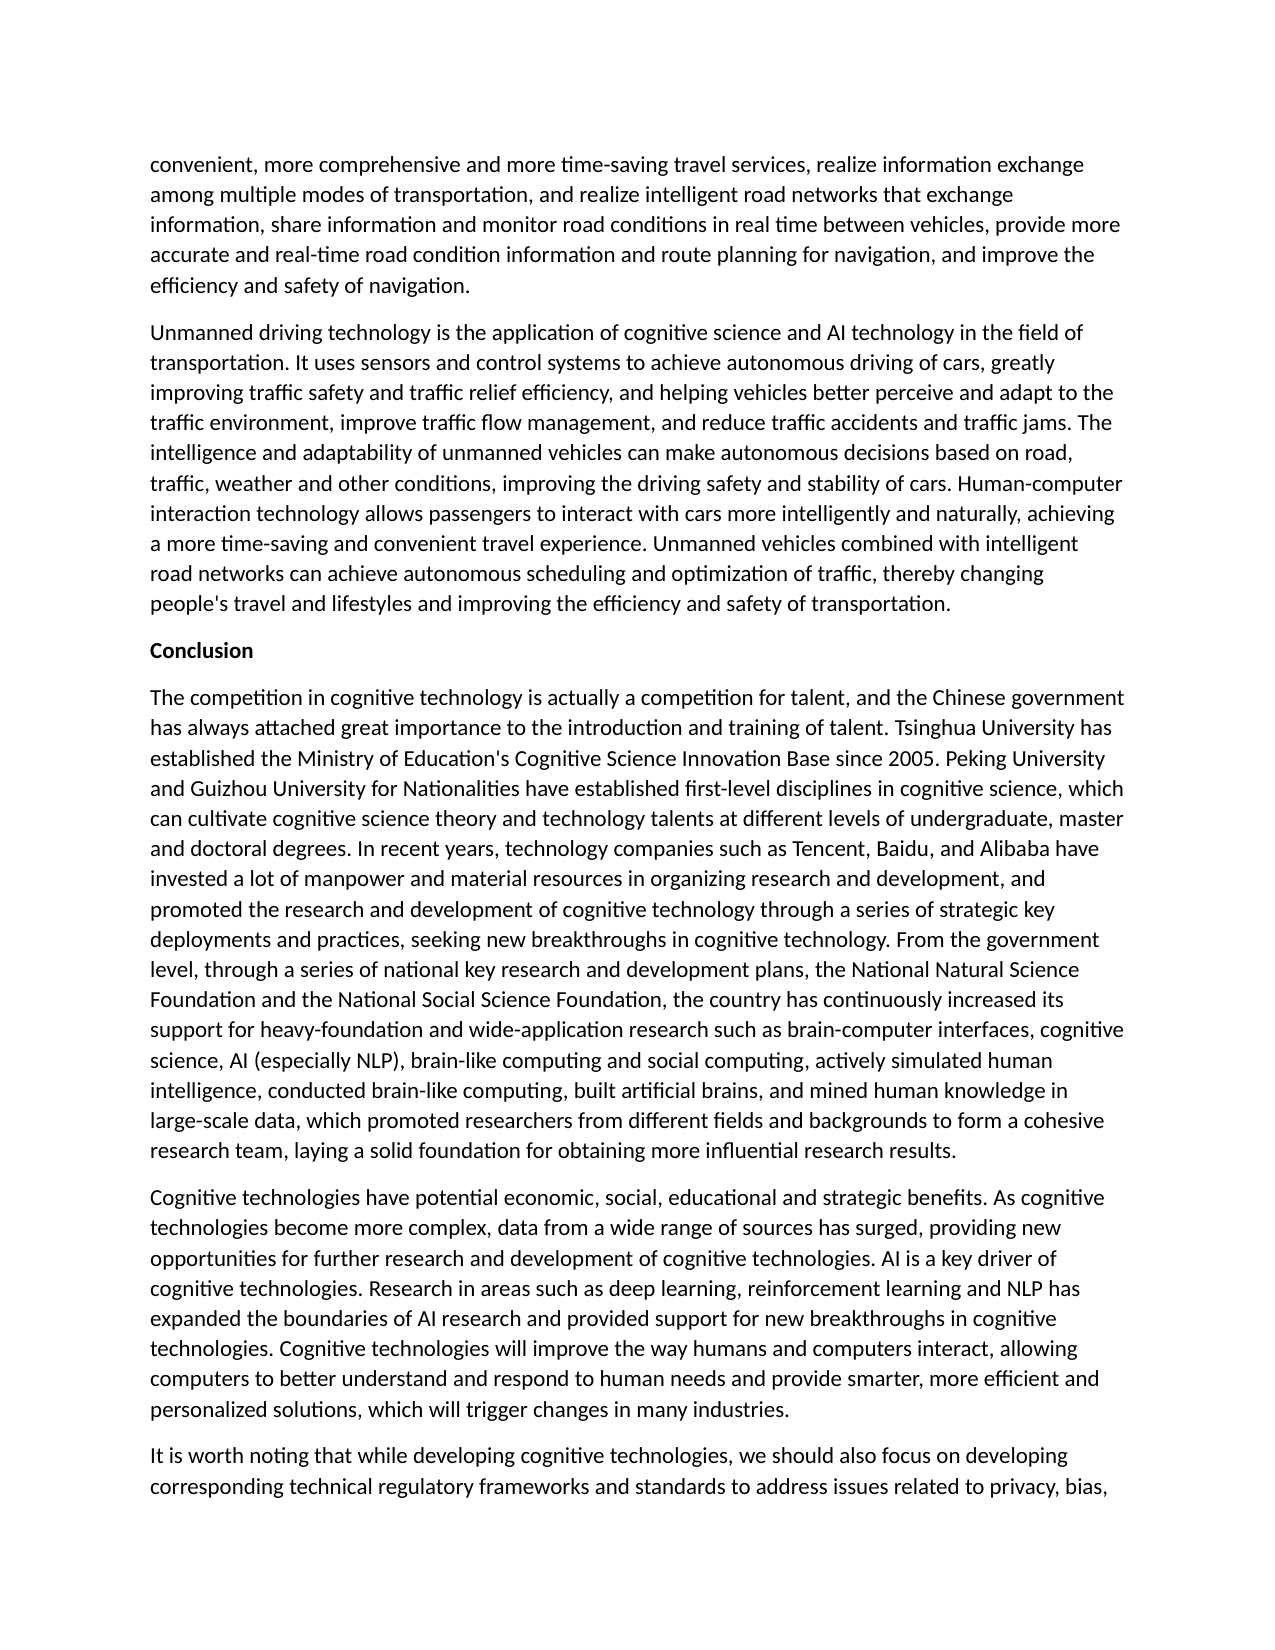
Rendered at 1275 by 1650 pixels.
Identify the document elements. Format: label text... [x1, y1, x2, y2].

text Unmanned driving technology is the application of cognitive science and AI technology in the field of transportation. It uses sensors and control systems to achieve autonomous driving of cars, greatly improving traffic safety and traffic relief efficiency, and helping vehicles better perceive and adapt to the traffic environment, improve traffic flow management, and reduce traffic accidents and traffic jams. The intelligence and adaptability of unmanned vehicles can make autonomous decisions based on road, traffic, weather and other conditions, improving the driving safety and stability of cars. Human-computer interaction technology allows passengers to interact with cars more intelligently and naturally, achieving a more time-saving and convenient travel experience. Unmanned vehicles combined with intelligent road networks can achieve autonomous scheduling and optimization of traffic, thereby changing people's travel and lifestyles and improving the efficiency and safety of transportation. [150, 318, 1125, 618]
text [150, 1442, 1125, 1500]
text The competition in cognitive technology is actually a competition for talent, and the Chinese government has always attached great importance to the introduction and training of talent. Tsinghua University has established the Ministry of Education's Cognitive Science Innovation Base since 2005. Peking University and Guizhou University for Nationalities have established first-level disciplines in cognitive science, which can cultivate cognitive science theory and technology talents at different levels of undergraduate, master and doctoral degrees. In recent years, technology companies such as Tencent, Baidu, and Alibaba have invested a lot of manpower and material resources in organizing research and development, and promoted the research and development of cognitive technology through a series of strategic key deployments and practices, seeking new breakthroughs in cognitive technology. From the government level, through a series of national key research and development plans, the National Natural Science Foundation and the National Social Science Foundation, the country has continuously increased its support for heavy-foundation and wide-application research such as brain-computer interfaces, cognitive science, AI (especially NLP), brain-like computing and social computing, actively simulated human intelligence, conducted brain-like computing, built artificial brains, and mined human knowledge in large-scale data, which promoted researchers from different fields and backgrounds to form a cohesive research team, laying a solid foundation for obtaining more influential research results. [150, 683, 1125, 1164]
text Cognitive technologies have potential economic, social, educational and strategic benefits. As cognitive technologies become more complex, data from a wide range of sources has surged, providing new opportunities for further research and development of cognitive technologies. AI is a key driver of cognitive technologies. Research in areas such as deep learning, reinforcement learning and NLP has expanded the boundaries of AI research and provided support for new breakthroughs in cognitive technologies. Cognitive technologies will improve the way humans and computers interact, allowing computers to better understand and respond to human needs and provide smarter, more efficient and personalized solutions, which will trigger changes in many industries. [150, 1183, 1125, 1423]
text Conclusion [150, 636, 1125, 664]
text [150, 150, 1125, 299]
